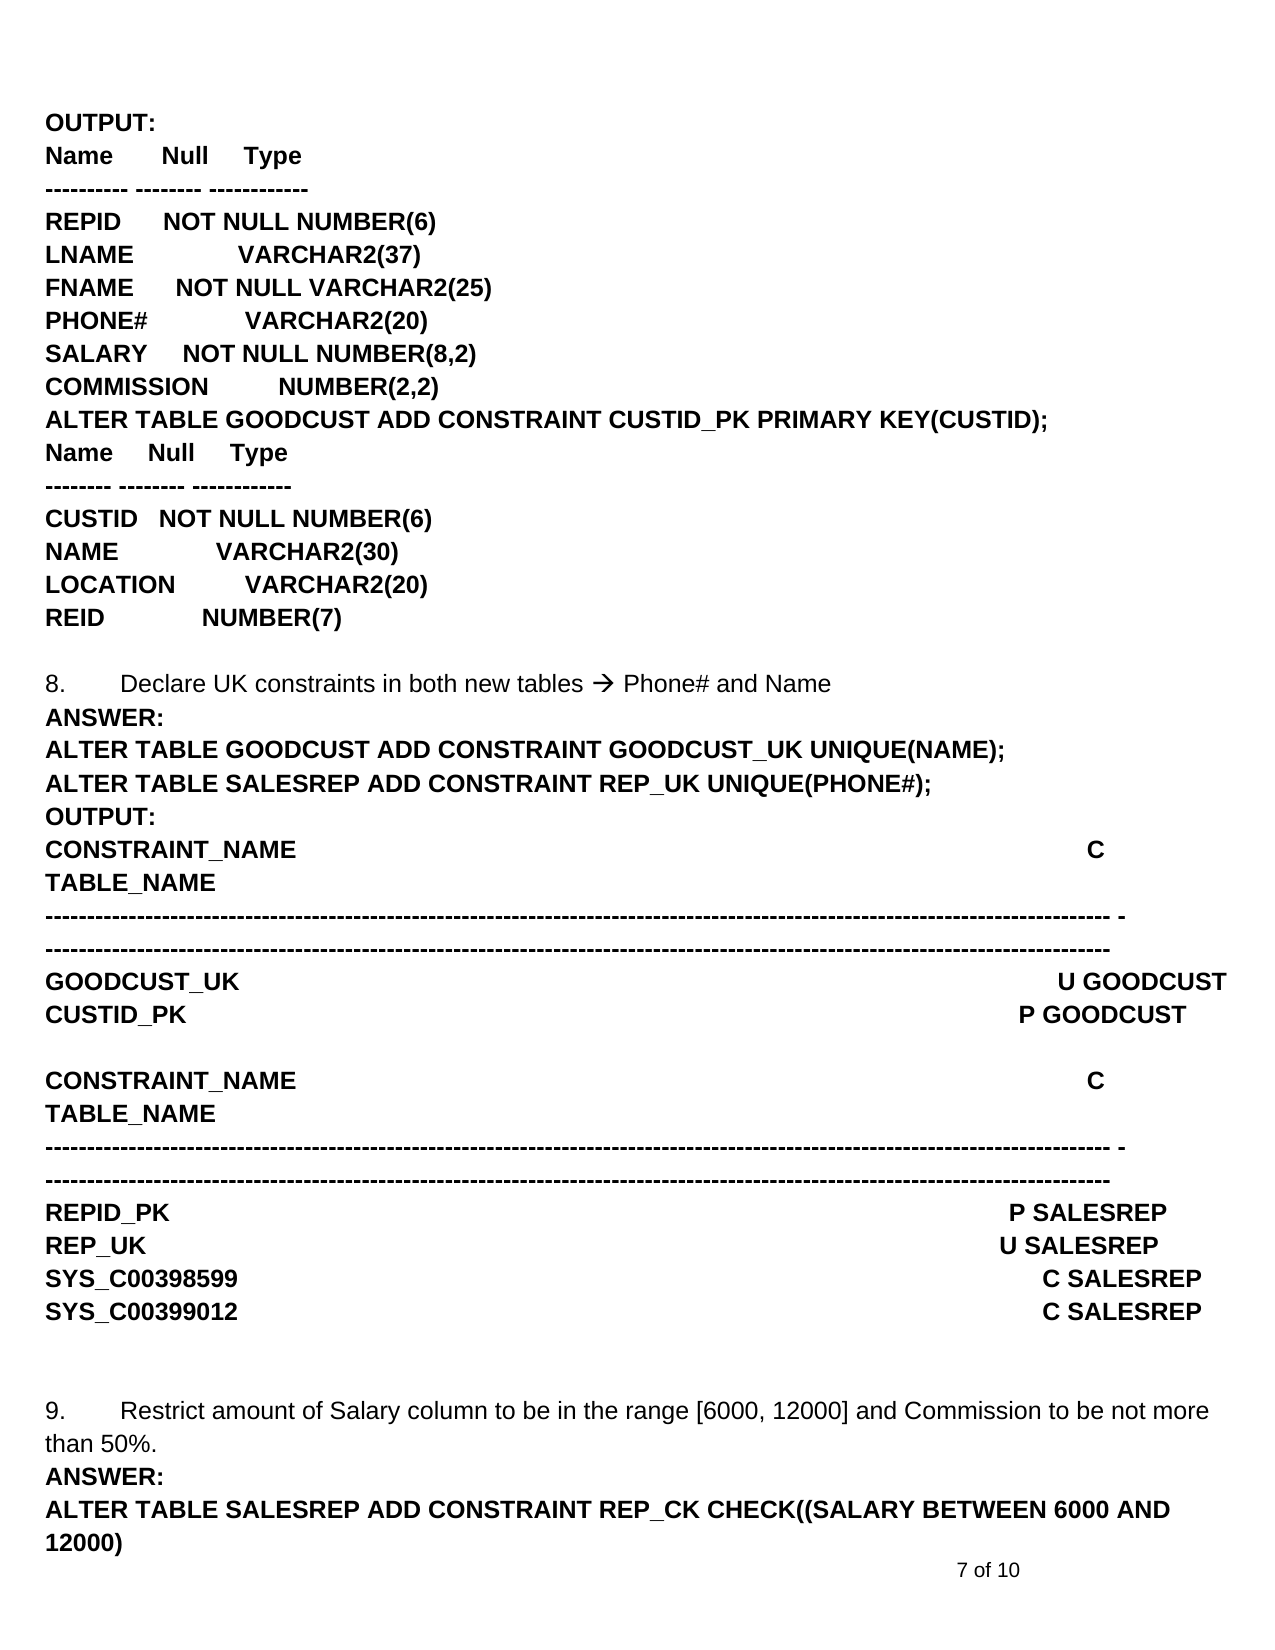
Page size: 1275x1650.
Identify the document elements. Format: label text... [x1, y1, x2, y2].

text OUTPUT: [45, 802, 1230, 830]
text PHONE# VARCHAR2(20) [45, 306, 1230, 335]
text CONSTRAINT_NAME C TABLE_NAME [45, 1066, 1230, 1127]
text REPID_PK P SALESREP [45, 1198, 1230, 1227]
text LNAME VARCHAR2(37) [45, 240, 1230, 269]
text Name Null Type [45, 141, 1230, 170]
text FNAME NOT NULL VARCHAR2(25) [45, 273, 1230, 302]
text -------------------------------------------------------------------------------------------------------------------------------- - -------------------------------------------------------------------------------------------------------------------------------- [45, 901, 1230, 962]
text CONSTRAINT_NAME C TABLE_NAME [45, 834, 1230, 896]
text SYS_C00398599 C SALESREP [45, 1264, 1230, 1293]
text 8. Declare constraints in both new tables Phone# and Name [45, 669, 1230, 698]
text REP_UK U SALESREP [45, 1231, 1230, 1259]
text OUTPUT: [45, 108, 1230, 137]
text REID NUMBER(7) [45, 603, 1230, 632]
text -------------------------------------------------------------------------------------------------------------------------------- - -------------------------------------------------------------------------------------------------------------------------------- [45, 1132, 1230, 1193]
text NAME VARCHAR2(30) [45, 537, 1230, 566]
text GOODCUST_UK U GOODCUST [45, 967, 1230, 995]
text ALTER TABLE SALESREP ADD CONSTRAINT REP_UK UNIQUE(PHONE#); [45, 768, 1230, 797]
text ANSWER: [45, 1462, 1230, 1491]
text ANSWER: [45, 702, 1230, 731]
text CUSTID NOT NULL NUMBER(6) [45, 504, 1230, 533]
text LOCATION VARCHAR2(20) [45, 570, 1230, 599]
text ALTER TABLE GOODCUST ADD CONSTRAINT GOODCUST_UK UNIQUE(NAME); [45, 736, 1230, 764]
text ALTER TABLE GOODCUST ADD CONSTRAINT CUSTID_PK PRIMARY KEY(CUSTID); [45, 405, 1230, 434]
text CUSTID_PK P GOODCUST [45, 1000, 1230, 1028]
text REPID NOT NULL NUMBER(6) [45, 207, 1230, 236]
text ALTER TABLE SALESREP ADD CONSTRAINT REP_CK CHECK((SALARY BETWEEN 6000 AND 12000) [45, 1495, 1230, 1557]
text -------- -------- ------------ [45, 471, 1230, 500]
text COMMISSION NUMBER(2,2) [45, 372, 1230, 401]
text SALARY NOT NULL NUMBER(8,2) [45, 339, 1230, 368]
text SYS_C00399012 C SALESREP [45, 1297, 1230, 1326]
text 9. Restrict amount of Salary column to be in the range [6000, 12000] and Commission to be not more than 50%. [45, 1396, 1230, 1458]
text Name Null Type [45, 438, 1230, 467]
text ---------- -------- ------------ [45, 174, 1230, 203]
